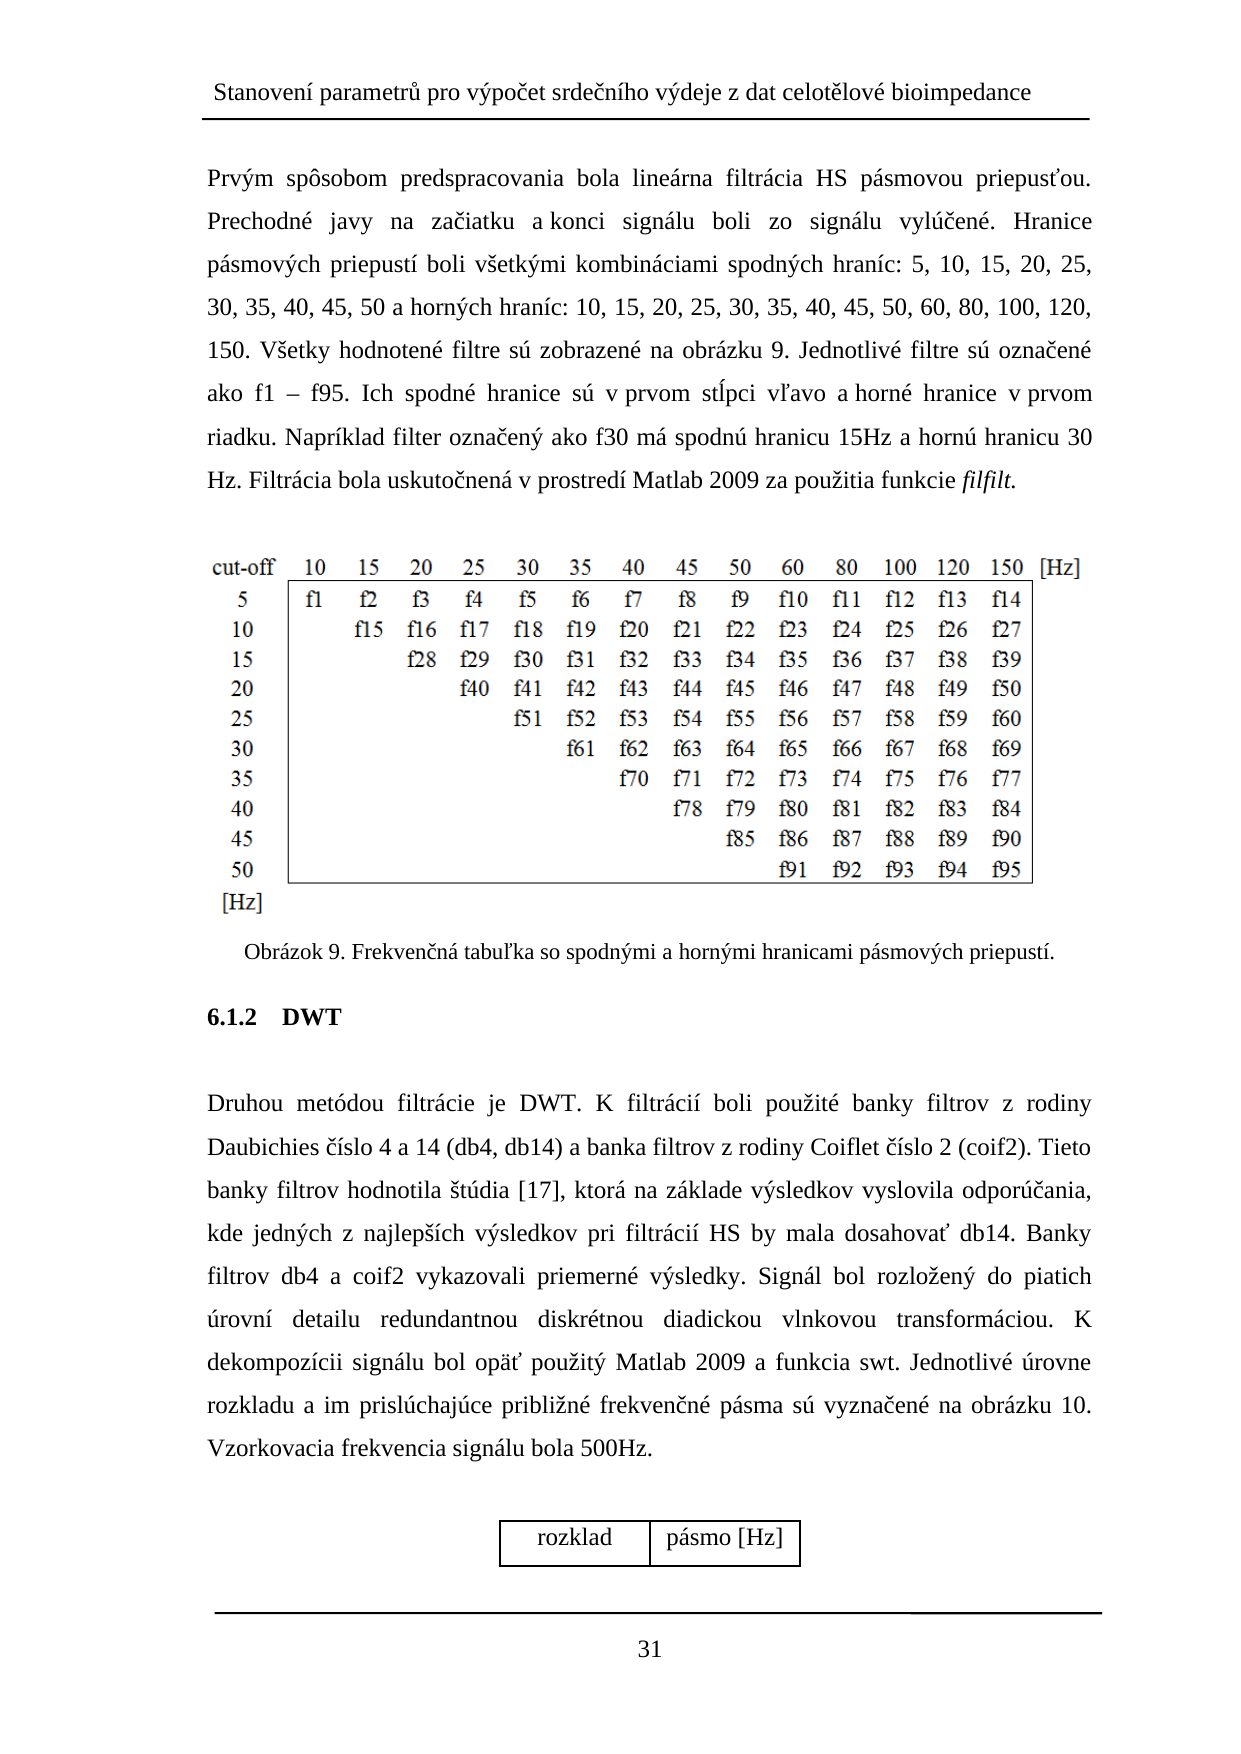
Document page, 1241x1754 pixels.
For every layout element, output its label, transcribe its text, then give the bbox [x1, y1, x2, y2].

table_header pásmo [Hz] [651, 1522, 799, 1565]
subtitle DWT [207, 1002, 1092, 1031]
table_header rozklad [501, 1522, 649, 1565]
text Druhou metódou filtrácie je DWT. K filtrácií boli použité banky filtrov z rodiny Daubichies číslo 4 a 14 (db4, db14) a banka filtrov z rodiny Coiflet číslo 2 (coif2). Tieto banky filtrov hodnotila štúdia [17], ktorá na základe výsledkov vyslovila odporúčania, kde jedných z najlepších výsledkov pri filtrácií HS by mala dosahovať db14. Banky filtrov db4 a coif2 vykazovali priemerné výsledky. Signál bol rozložený do piatich úrovní detailu redundantnou diskrétnou diadickou vlnkovou transformáciou. K dekompozícii signálu bol opäť použitý Matlab 2009 a funkcia swt. Jednotlivé úrovne rozkladu a im prislúchajúce približné frekvenčné pásma sú vyznačené na obrázku 10. Vzorkovacia frekvencia signálu bola 500Hz. [207, 1088, 1092, 1462]
picture [206, 551, 1093, 925]
text Obrázok 9. Frekvenčná tabuľka so spodnými a hornými hranicami pásmových priepustí. [207, 925, 1092, 964]
text Prvým spôsobom predspracovania bola lineárna filtrácia HS pásmovou priepusťou. Prechodné javy na začiatku a konci signálu boli zo signálu vylúčené. Hranice pásmových priepustí boli všetkými kombináciami spodných hraníc: 5, 10, 15, 20, 25, 30, 35, 40, 45, 50 a horných hraníc: 10, 15, 20, 25, 30, 35, 40, 45, 50, 60, 80, 100, 120, 150. Všetky hodnotené filtre sú zobrazené na obrázku 9. Jednotlivé filtre sú označené ako f1 – f95. Ich spodné hranice sú v prvom stĺpci vľavo a horné hranice v prvom riadku. Napríklad filter označený ako f30 má spodnú hranicu 15Hz a hornú hranicu 30 Hz. Filtrácia bola uskutočnená v prostredí Matlab 2009 za použitia funkcie filfilt. [207, 163, 1092, 493]
